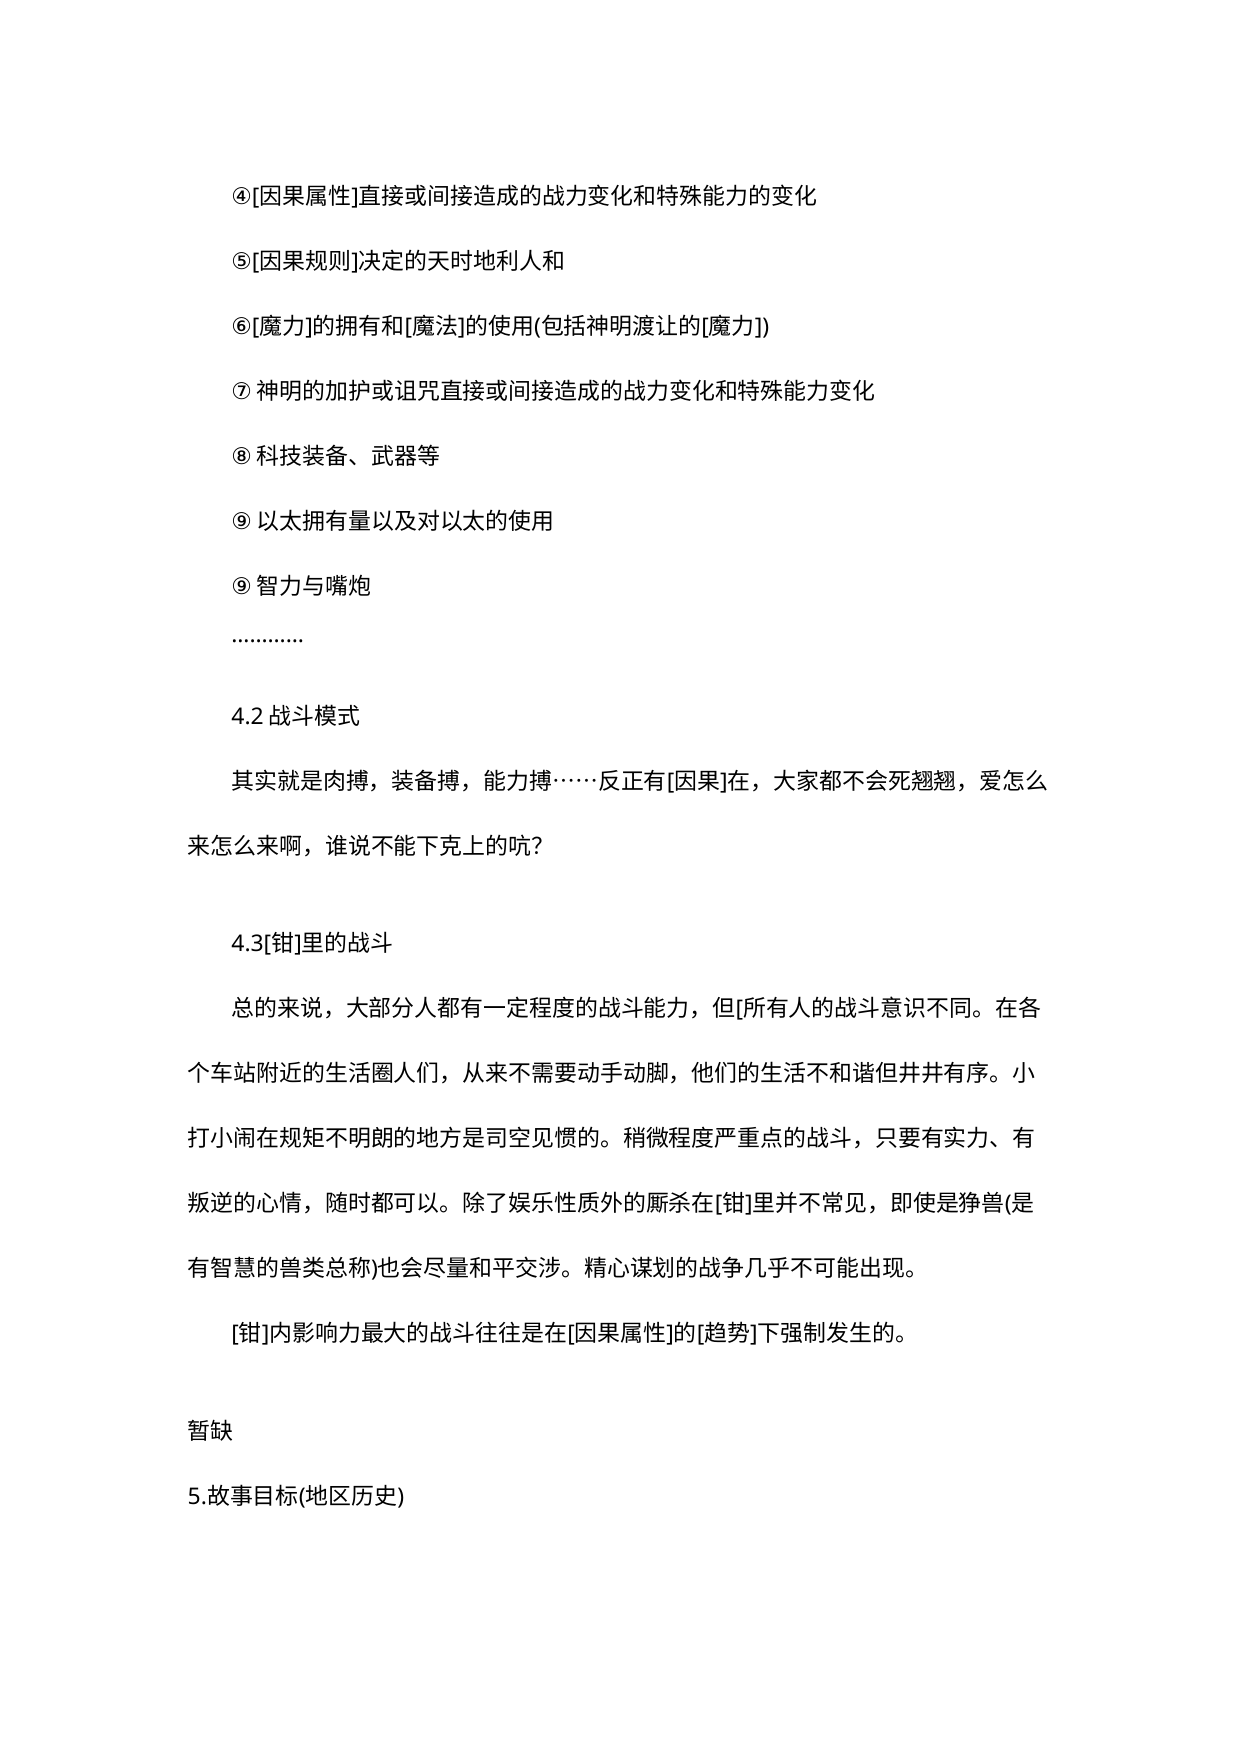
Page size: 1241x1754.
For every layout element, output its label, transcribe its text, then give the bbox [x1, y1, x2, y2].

text 总的来说，大部分人都有一定程度的战斗能力，但[所有人的战斗意识不同。在各个车站附近的生活圈人们，从来不需要动手动脚，他们的生活不和谐但井井有序。小打小闹在规矩不明朗的地方是司空见惯的。稍微程度严重点的战斗，只要有实力、有叛逆的心情，随时都可以。除了娱乐性质外的厮杀在[钳]里并不常见，即使是狰兽(是有智慧的兽类总称)也会尽量和平交涉。精心谋划的战争几乎不可能出现。 [187, 974, 1053, 1299]
text [钳]内影响力最大的战斗往往是在[因果属性]的[趋势]下强制发生的。 [187, 1299, 1053, 1364]
text 5.故事目标(地区历史) [187, 1462, 1053, 1527]
text ④[因果属性]直接或间接造成的战力变化和特殊能力的变化 [187, 162, 1053, 227]
text 暂缺 [187, 1397, 1053, 1462]
text ⑨智力与嘴炮 [187, 552, 1053, 617]
text ………… [187, 617, 1053, 649]
text ⑦神明的加护或诅咒直接或间接造成的战力变化和特殊能力变化 [187, 357, 1053, 422]
text ⑨以太拥有量以及对以太的使用 [187, 487, 1053, 552]
text 其实就是肉搏，装备搏，能力搏……反正有[因果]在，大家都不会死翘翘，爱怎么来怎么来啊，谁说不能下克上的吭？ [187, 747, 1053, 877]
text ⑥[魔力]的拥有和[魔法]的使用(包括神明渡让的[魔力]) [187, 292, 1053, 357]
text ⑧科技装备、武器等 [187, 422, 1053, 487]
text 4.3[钳]里的战斗 [187, 909, 1053, 974]
text 4.2战斗模式 [187, 682, 1053, 747]
text ⑤[因果规则]决定的天时地利人和 [187, 227, 1053, 292]
